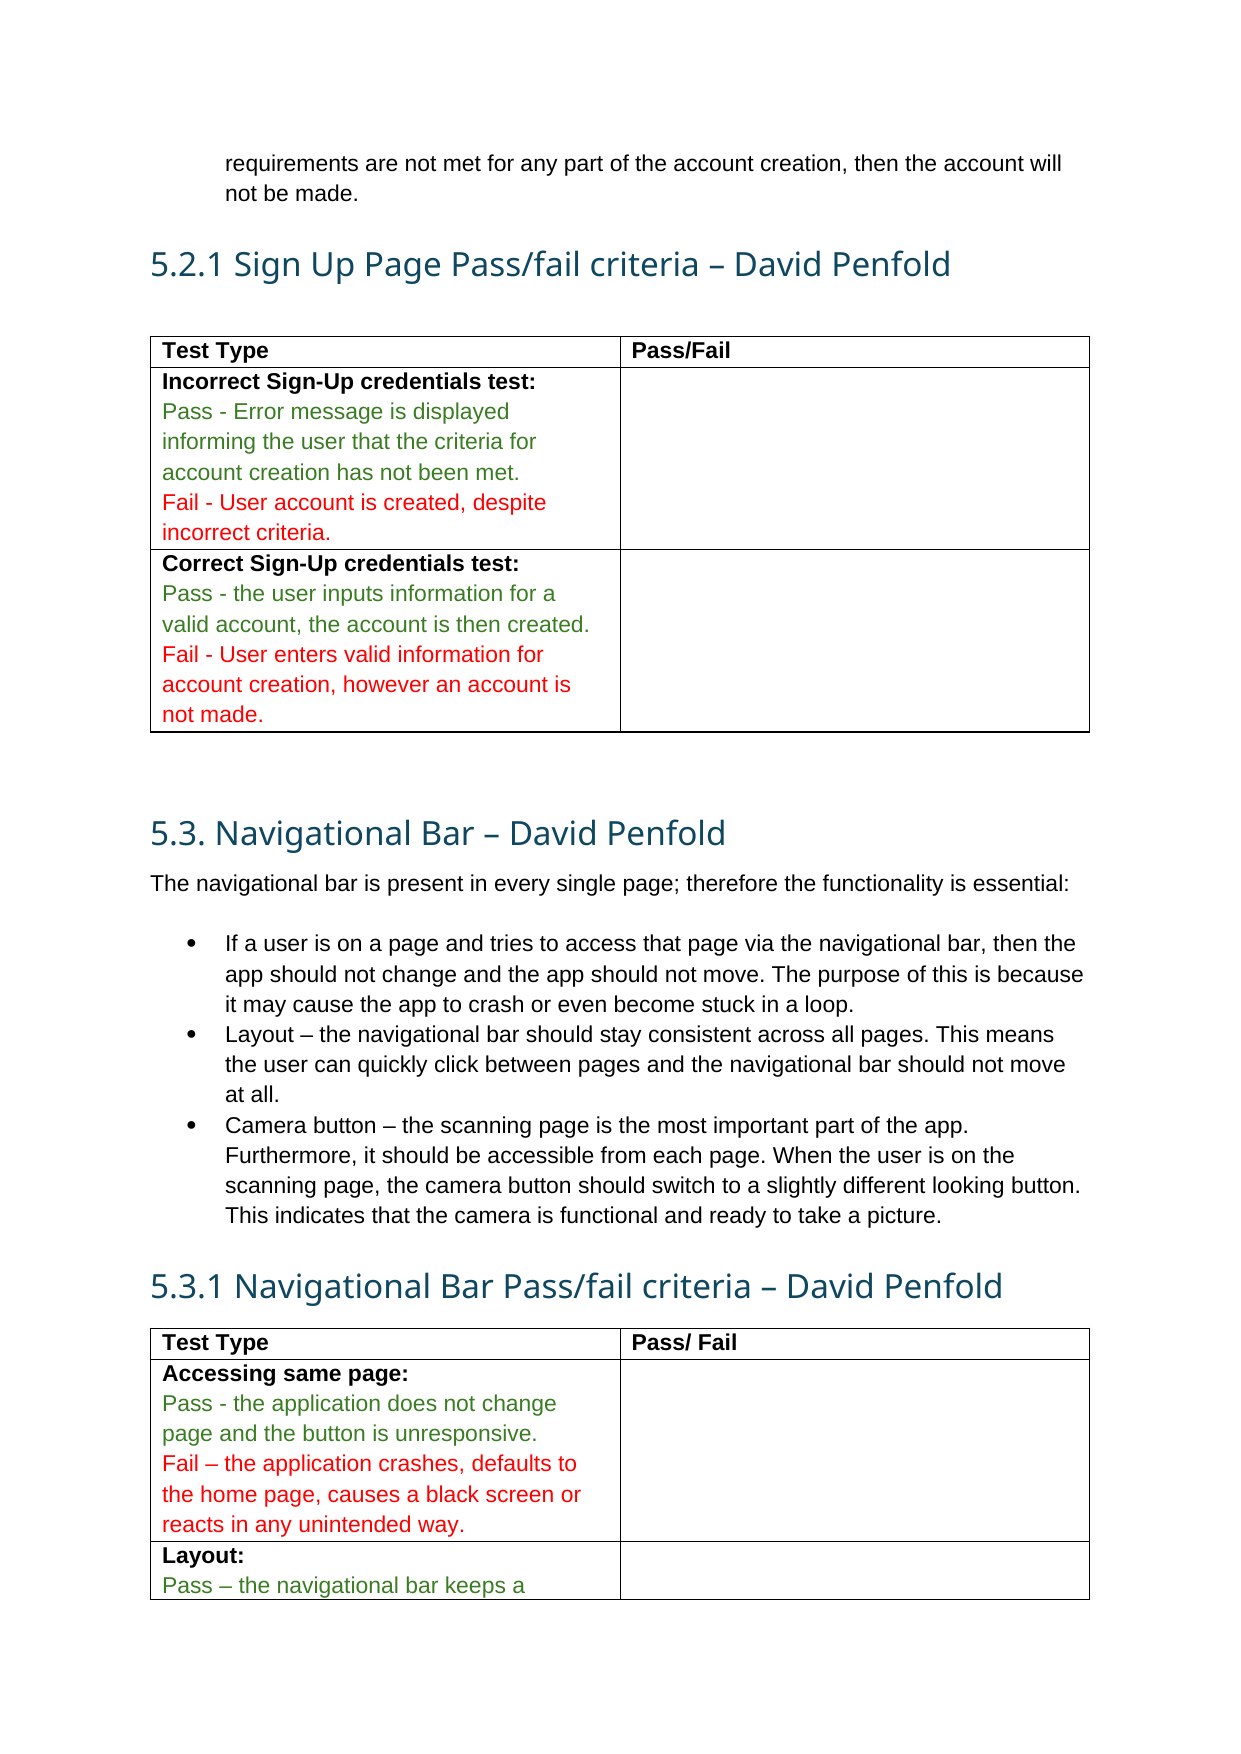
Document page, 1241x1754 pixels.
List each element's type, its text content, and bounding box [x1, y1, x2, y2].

table_header Pass/ Fail [621, 1329, 1089, 1359]
table_header Test Type [151, 337, 620, 367]
list Layout – the navigational bar should stay consistent across all pages. This means the user can quickly click between pages and the navigational bar should not move at all. [187, 1021, 1090, 1108]
list Camera button – the scanning page is the most important part of the app. Furthermore, it should be accessible from each page. When the user is on the scanning page, the camera button should switch to a slightly different looking button. This indicates that the camera is functional and ready to take a picture. [187, 1112, 1090, 1229]
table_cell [151, 1542, 620, 1598]
list If a user is on a page and tries to access that page via the navigational bar, then the app should not change and the app should not move. The purpose of this is because it may cause the app to crash or even become stuck in a loop. [187, 930, 1090, 1017]
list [187, 150, 1090, 207]
table_header Test Type [151, 1329, 620, 1359]
table_cell Incorrect Sign-Up credentials test: Pass - Error message is displayed informing the user that the criteria for account creation has not been met. Fail - User account is created, despite incorrect criteria. [151, 368, 620, 549]
table_header Pass/Fail [621, 337, 1089, 367]
table_cell [621, 1360, 1089, 1541]
table_cell [621, 368, 1089, 549]
table_cell [621, 1542, 1089, 1598]
table_cell [621, 550, 1089, 731]
subtitle 5.2.1 Sign Up Page Pass/fail criteria – David Penfold [150, 241, 1090, 286]
text The navigational bar is present in every single page; therefore the functionality is essential: [150, 870, 1090, 896]
subtitle 5.3.1 Navigational Bar Pass/fail criteria – David Penfold [150, 1263, 1090, 1308]
subtitle 5.3. Navigational Bar – David Penfold [150, 809, 1090, 855]
table_cell Accessing same page: Pass - the application does not change page and the button is unresponsive. Fail – the application crashes, defaults to the home page, causes a black screen or reacts in any unintended way. [151, 1360, 620, 1541]
table_cell Correct Sign-Up credentials test: Pass - the user inputs information for a valid account, the account is then created. Fail - User enters valid information for account creation, however an account is not made. [151, 550, 620, 731]
